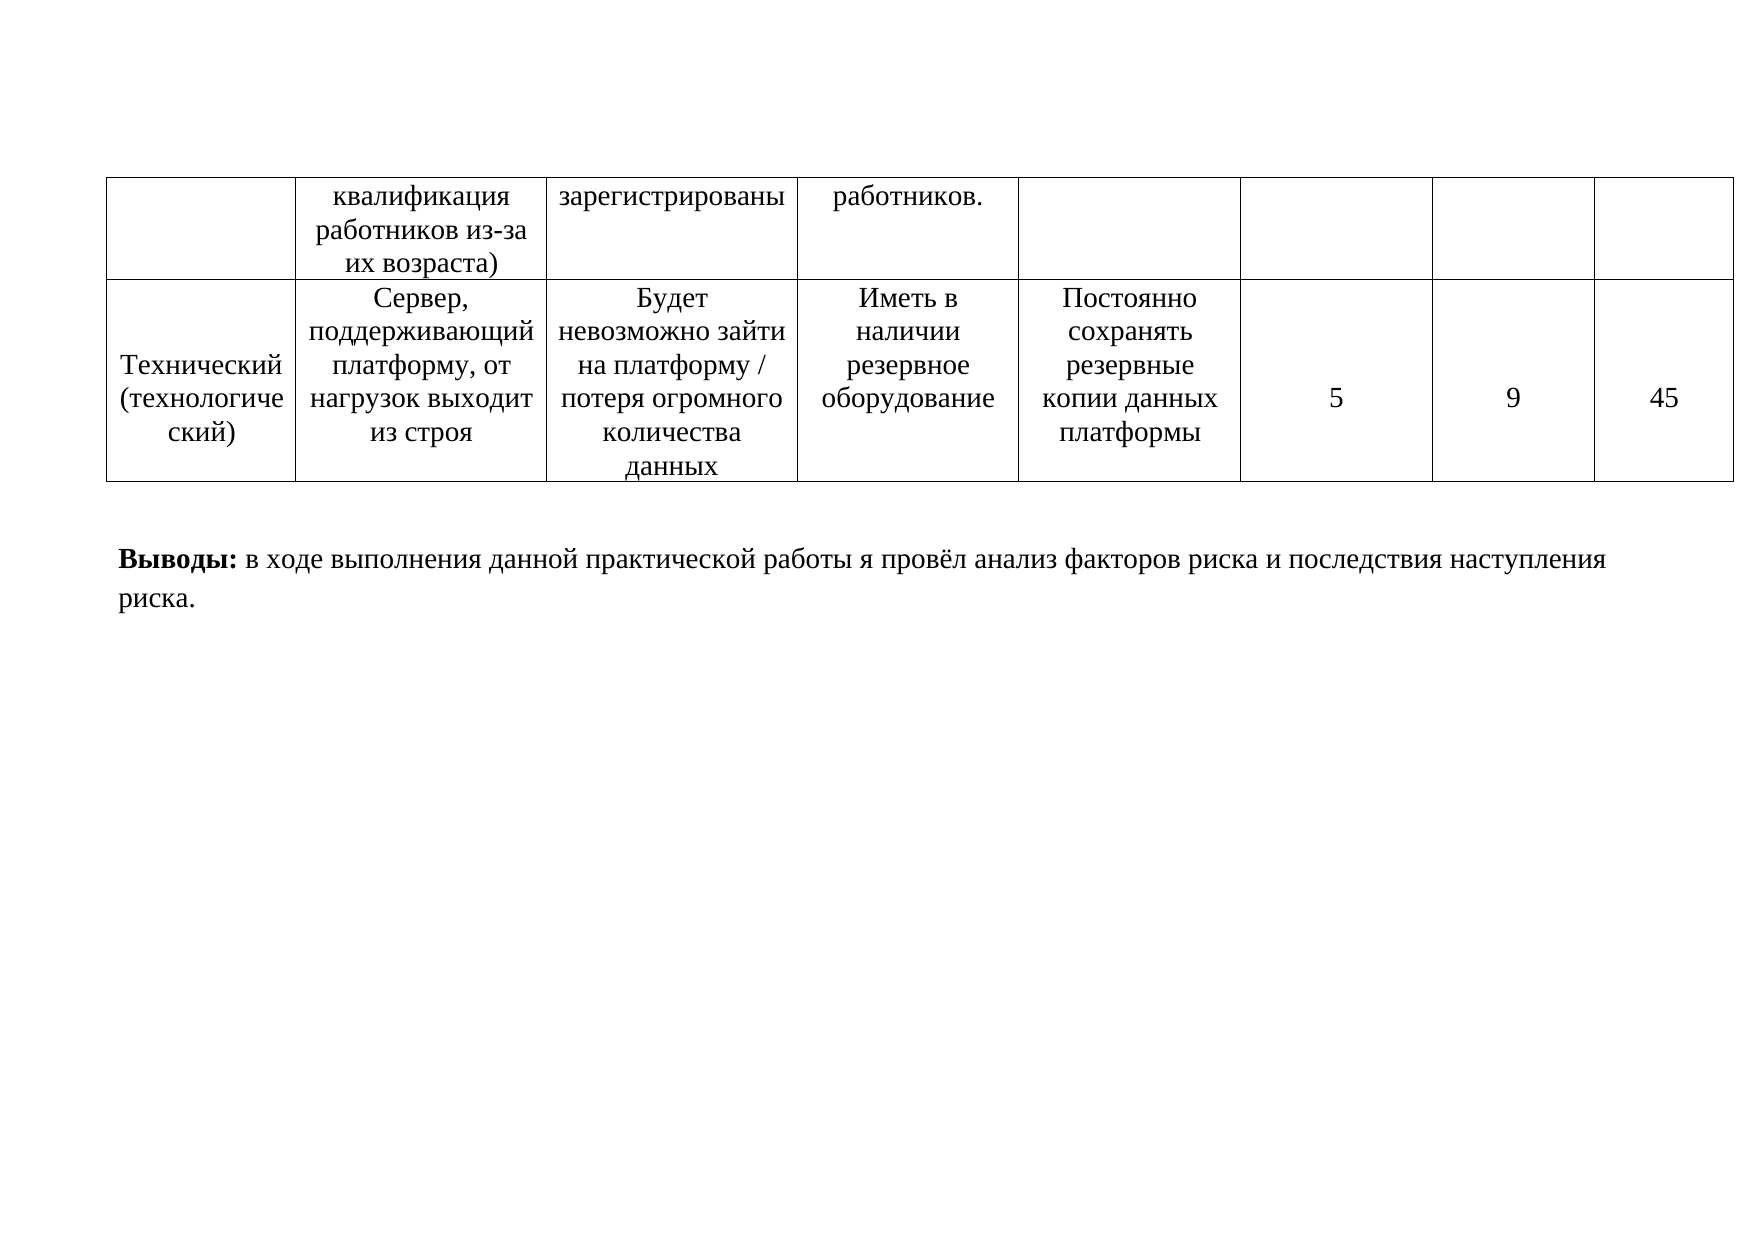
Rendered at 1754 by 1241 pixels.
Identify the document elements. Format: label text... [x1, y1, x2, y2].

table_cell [547, 178, 797, 279]
table_cell 9 [1433, 280, 1594, 481]
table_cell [107, 178, 295, 279]
table_cell Будет невозможно зайти на платформу / потеря огромного количества данных [547, 280, 797, 481]
table_cell 1 [1433, 178, 1594, 279]
table_cell 5 [1241, 280, 1432, 481]
table_cell 4 [1595, 178, 1733, 279]
table_cell Технический (технологический) [107, 280, 295, 481]
table_cell 45 [1595, 280, 1733, 481]
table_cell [798, 178, 1018, 279]
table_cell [1019, 178, 1240, 279]
table_cell Сервер, поддерживающий платформу, от нагрузок выходит из строя [296, 280, 546, 481]
table_cell 3 [1241, 178, 1432, 279]
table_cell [296, 178, 546, 279]
table_cell Иметь в наличии резервное оборудование [798, 280, 1018, 481]
table_cell Постоянно сохранять резервные копии данных платформы [1019, 280, 1240, 481]
text Выводы: в ходе выполнения данной практической работы я провёл анализ факторов риска и последствия наступления риска. [118, 542, 1628, 614]
